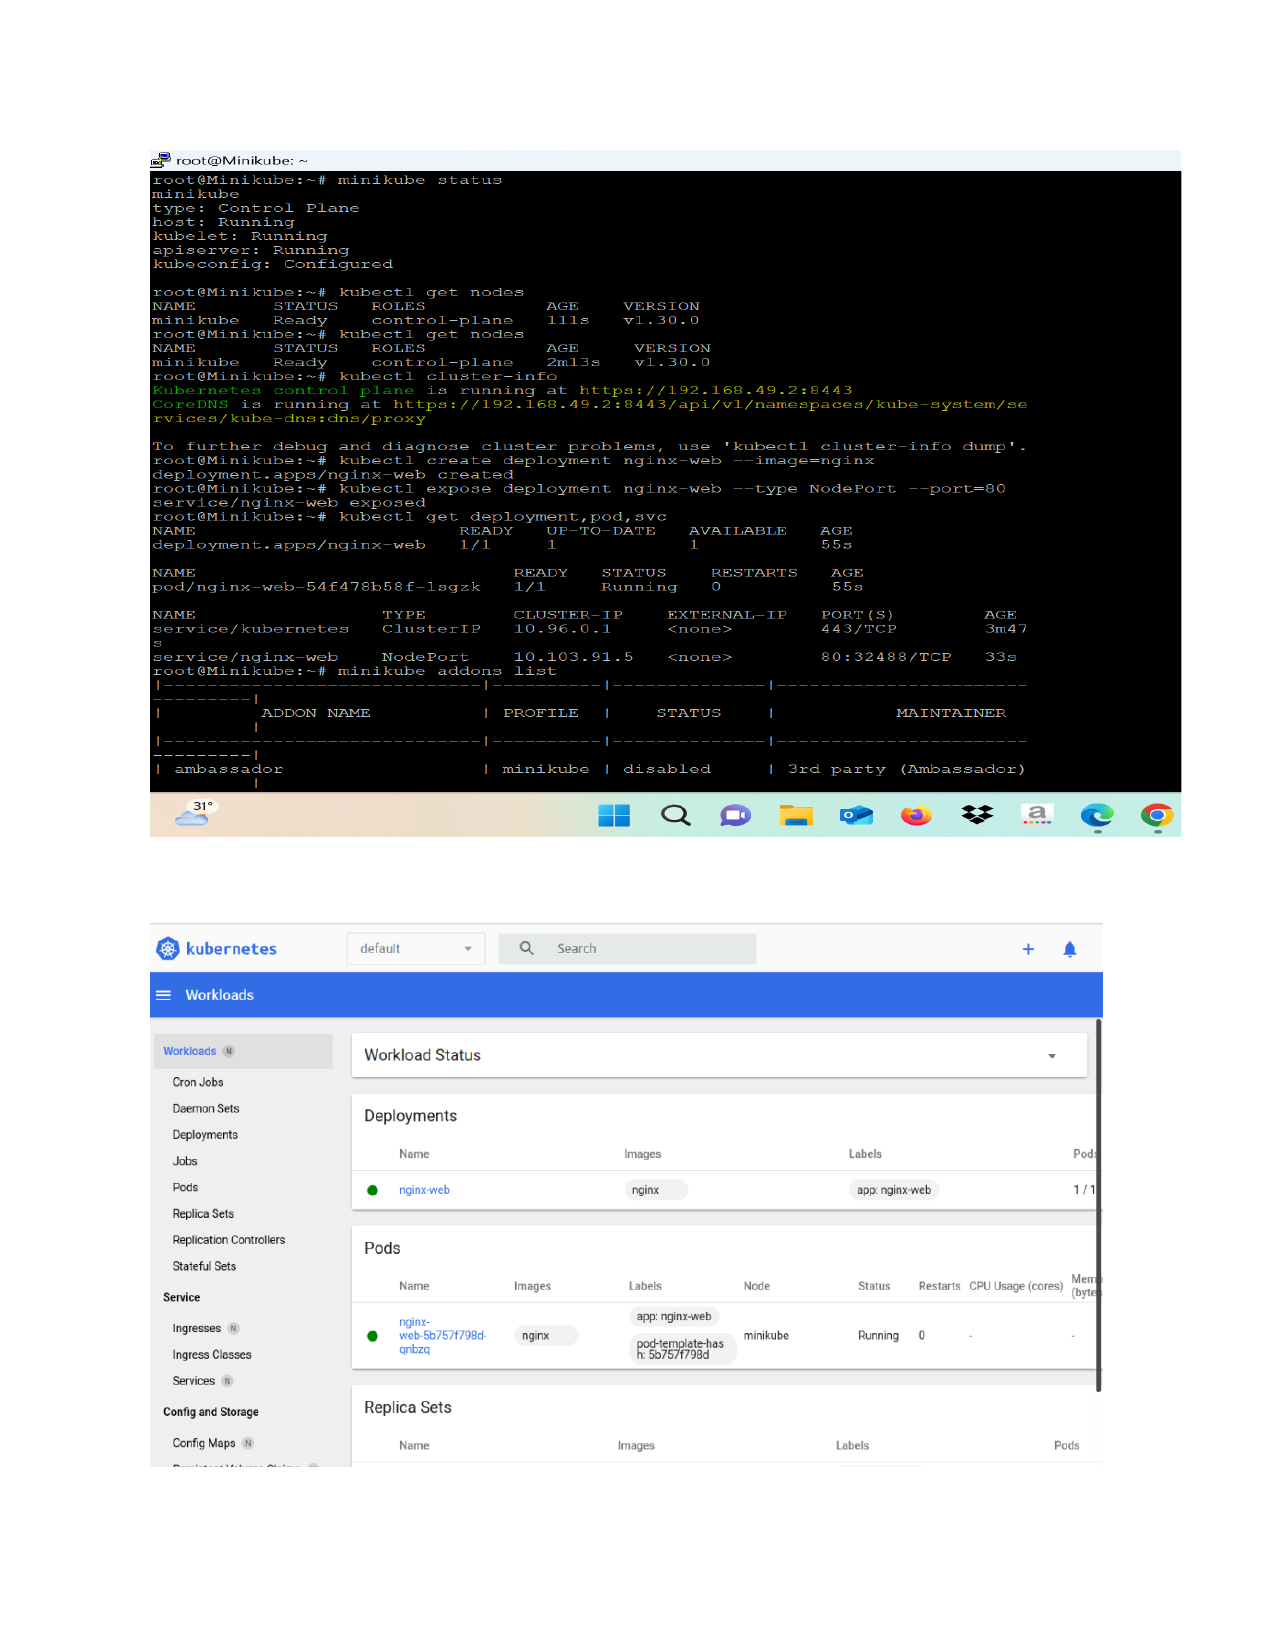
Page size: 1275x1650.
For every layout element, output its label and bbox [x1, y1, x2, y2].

picture [150, 923, 1125, 1467]
picture [150, 150, 1182, 837]
